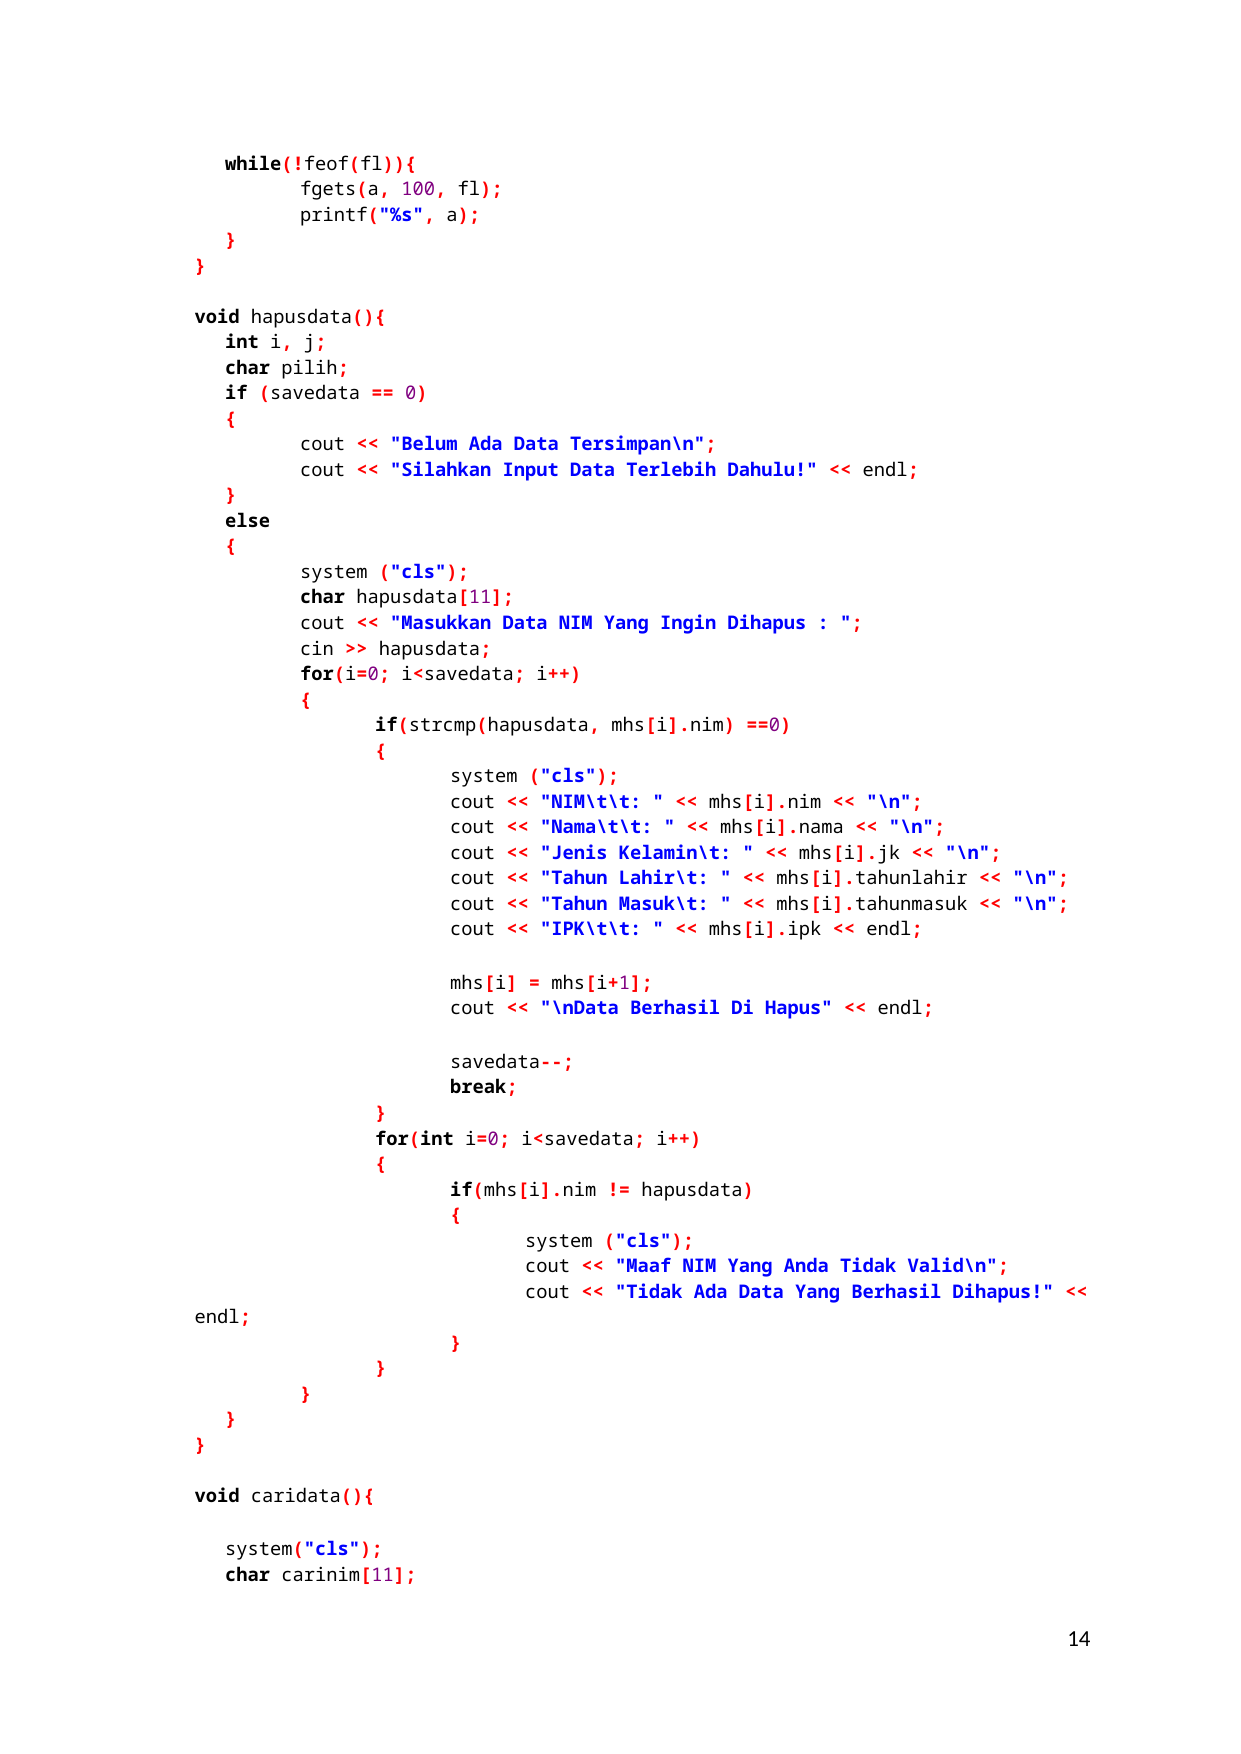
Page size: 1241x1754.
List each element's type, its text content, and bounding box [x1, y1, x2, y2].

text savedata--; [194, 1048, 1090, 1074]
text cout << "Silahkan Input Data Terlebih Dahulu!" << endl; [194, 456, 1090, 482]
text fgets(a, 100, fl); [194, 176, 1090, 201]
text } [194, 482, 1090, 507]
text void hapusdata(){ [194, 303, 1090, 329]
text for(i=0; i<savedata; i++) [194, 660, 1090, 686]
text if (savedata == 0) [194, 380, 1090, 405]
text cout << "\nData Berhasil Di Hapus" << endl; [194, 995, 1090, 1020]
text char carinim[11]; [194, 1561, 1090, 1587]
text break; [194, 1074, 1090, 1099]
text { [194, 1150, 1090, 1176]
text cin >> hapusdata; [194, 635, 1090, 660]
text system ("cls"); [194, 1227, 1090, 1252]
text cout << "Tahun Lahir\t: " << mhs[i].tahunlahir << "\n"; [194, 864, 1090, 890]
text printf("%s", a); [194, 201, 1090, 227]
text cout << "Masukkan Data NIM Yang Ingin Dihapus : "; [194, 609, 1090, 635]
text cout << "Nama\t\t: " << mhs[i].nama << "\n"; [194, 813, 1090, 839]
text cout << "Tidak Ada Data Yang Berhasil Dihapus!" << endl; [194, 1278, 1090, 1329]
text { [194, 1201, 1090, 1227]
text int i, j; [194, 329, 1090, 354]
text { [194, 737, 1090, 762]
text } [194, 1099, 1090, 1125]
text if(mhs[i].nim != hapusdata) [194, 1176, 1090, 1201]
text cout << "Belum Ada Data Tersimpan\n"; [194, 431, 1090, 456]
text { [194, 405, 1090, 431]
text cout << "IPK\t\t: " << mhs[i].ipk << endl; [194, 916, 1090, 941]
text cout << "Jenis Kelamin\t: " << mhs[i].jk << "\n"; [194, 839, 1090, 864]
text } [194, 1329, 1090, 1354]
text cout << "Maaf NIM Yang Anda Tidak Valid\n"; [194, 1252, 1090, 1278]
text } [194, 1354, 1090, 1380]
text while(!feof(fl)){ [194, 150, 1090, 176]
text cout << "NIM\t\t: " << mhs[i].nim << "\n"; [194, 788, 1090, 813]
text else [194, 507, 1090, 533]
text } [194, 1406, 1090, 1431]
text } [194, 1431, 1090, 1457]
text } [194, 252, 1090, 278]
text system ("cls"); [194, 762, 1090, 788]
text mhs[i] = mhs[i+1]; [194, 969, 1090, 995]
text } [194, 227, 1090, 252]
text cout << "Tahun Masuk\t: " << mhs[i].tahunmasuk << "\n"; [194, 890, 1090, 916]
text char pilih; [194, 354, 1090, 380]
text } [194, 1380, 1090, 1406]
text char hapusdata[11]; [194, 584, 1090, 609]
text for(int i=0; i<savedata; i++) [194, 1125, 1090, 1150]
text { [194, 533, 1090, 558]
text system("cls"); [194, 1536, 1090, 1561]
text { [194, 686, 1090, 711]
text void caridata(){ [194, 1482, 1090, 1508]
text system ("cls"); [194, 558, 1090, 584]
text if(strcmp(hapusdata, mhs[i].nim) ==0) [194, 711, 1090, 737]
